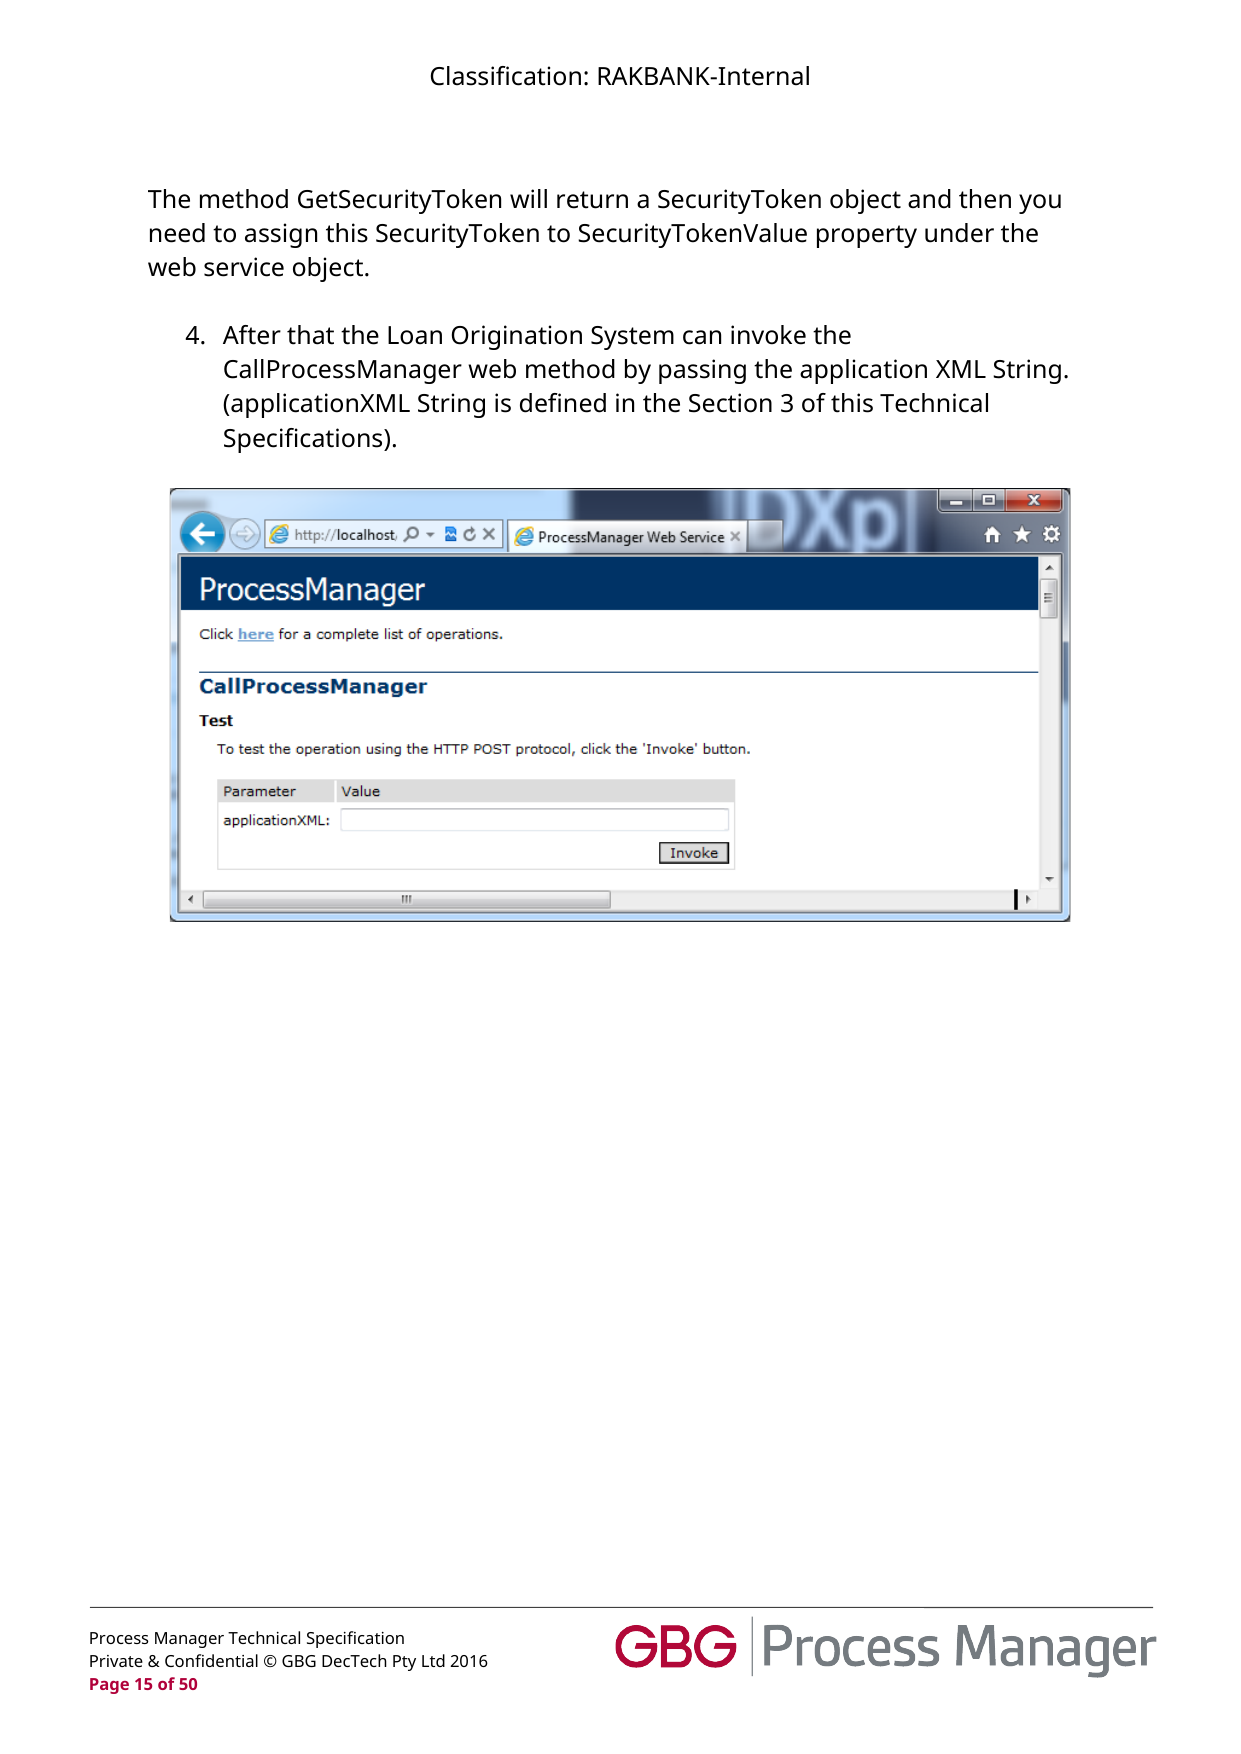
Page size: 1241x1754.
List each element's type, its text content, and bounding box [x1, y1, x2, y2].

picture [169, 488, 1071, 922]
list After that the Loan Origination System can invoke the CallProcessManager web method by passing the application XML String. (applicationXML String is defined in the Section 3 of this Technical Specifications). [185, 318, 1092, 454]
picture [615, 1614, 1157, 1678]
text The method GetSecurityToken will return a SecurityToken object and then you need to assign this SecurityToken to SecurityTokenValue property under the web service object. [148, 182, 1092, 284]
